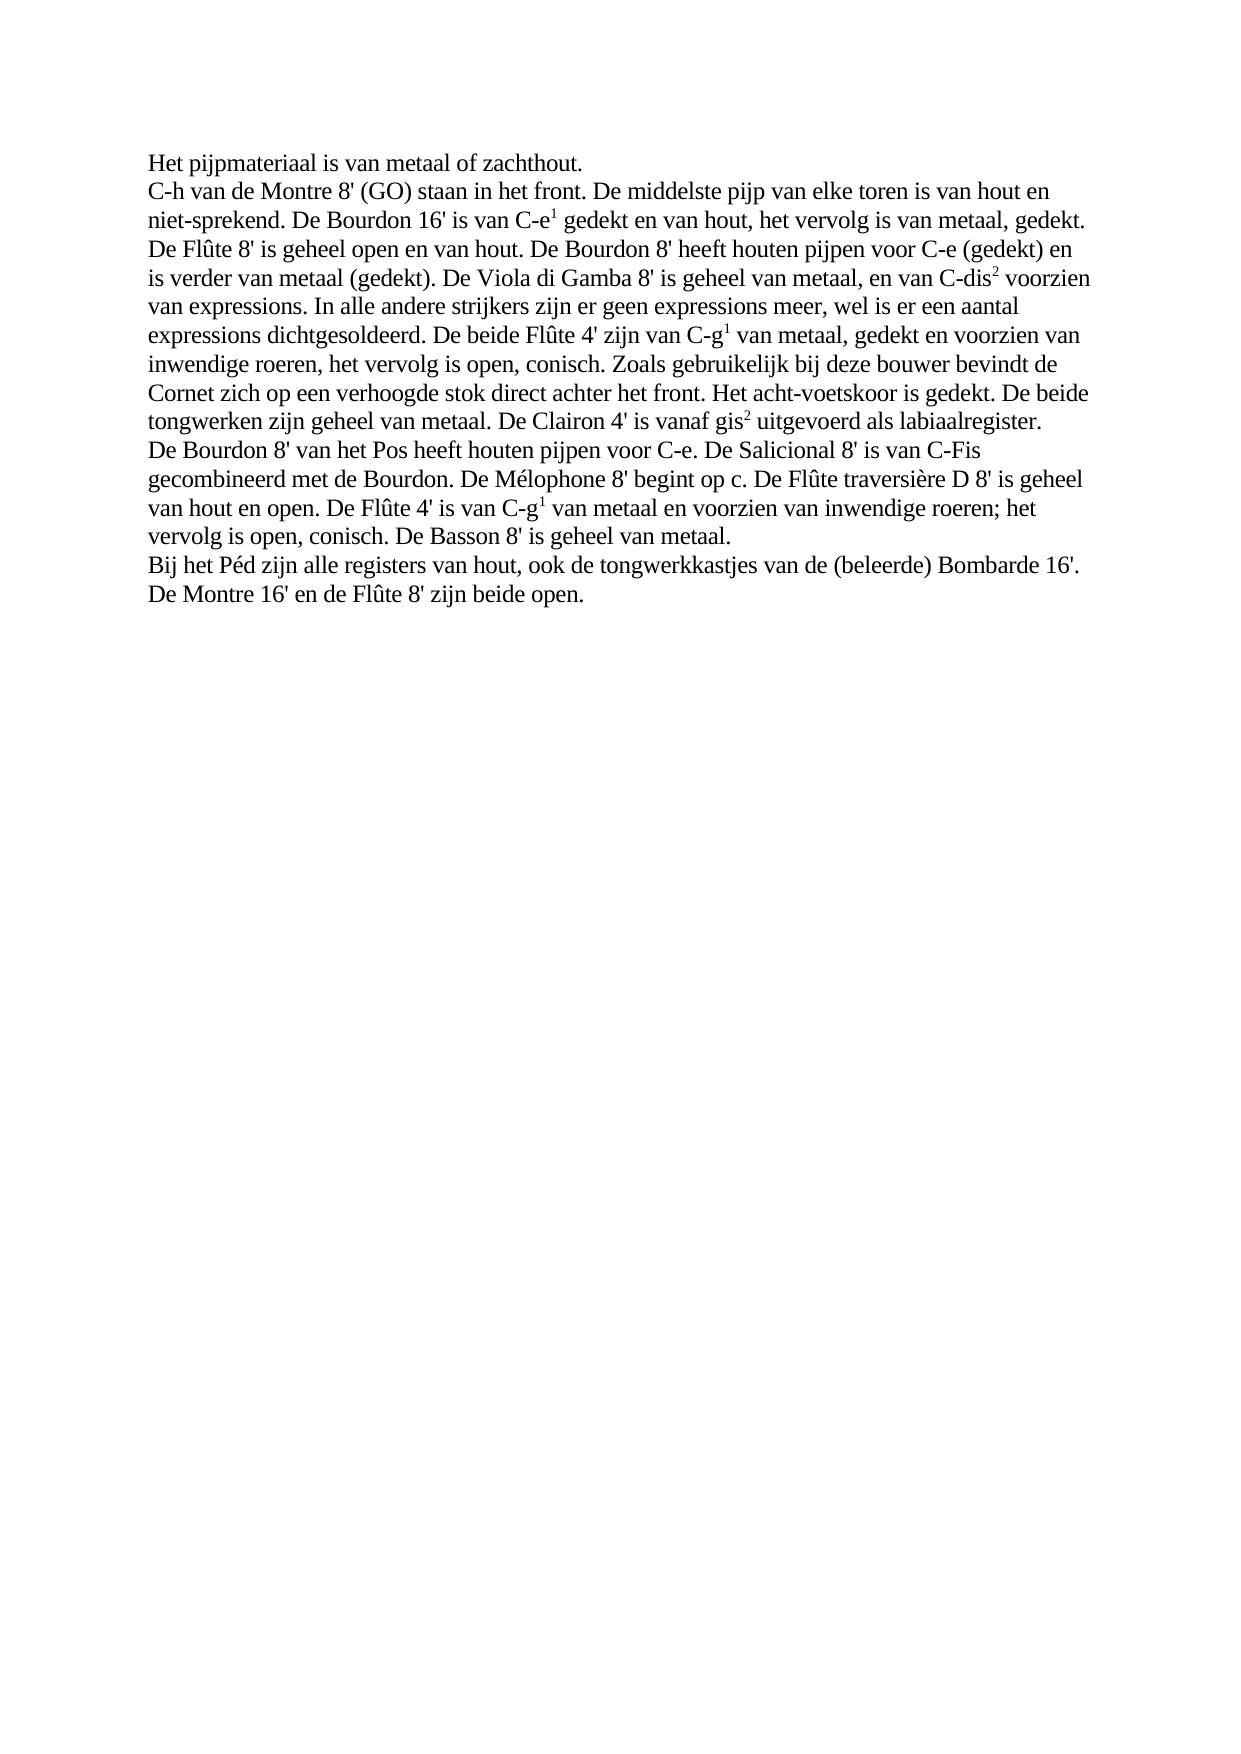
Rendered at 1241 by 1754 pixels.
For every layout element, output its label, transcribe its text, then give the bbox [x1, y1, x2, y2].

text C-h van de Montre 8' (GO) staan in het front. De middelste pijp van elke toren is van hout en niet-sprekend. De Bourdon 16' is van C-e1 gedekt en van hout, het vervolg is van metaal, gedekt. De Flûte 8' is geheel open en van hout. De Bourdon 8' heeft houten pijpen voor C-e (gedekt) en is verder van metaal (gedekt). De Viola di Gamba 8' is geheel van metaal, en van C-dis2 voorzien van expressions. In alle andere strijkers zijn er geen expressions meer, wel is er een aantal expressions dichtgesoldeerd. De beide Flûte 4' zijn van C-g1 van metaal, gedekt en voorzien van inwendige roeren, het vervolg is open, conisch. Zoals gebruikelijk bij deze bouwer bevindt de Cornet zich op een verhoogde stok direct achter het front. Het acht-voetskoor is gedekt. De beide tongwerken zijn geheel van metaal. De Clairon 4' is vanaf gis2 uitgevoerd als labiaalregister. [148, 176, 1093, 435]
text Bij het Péd zijn alle registers van hout, ook de tongwerkkastjes van de (beleerde) Bombarde 16'. De Montre 16' en de Flûte 8' zijn beide open. [148, 550, 1093, 608]
text Het pijpmateriaal is van metaal of zachthout. [148, 148, 1093, 176]
text De Bourdon 8' van het Pos heeft houten pijpen voor C-e. De Salicional 8' is van C-Fis gecombineerd met de Bourdon. De Mélophone 8' begint op c. De Flûte traversière D 8' is geheel van hout en open. De Flûte 4' is van C-g1 van metaal en voorzien van inwendige roeren; het vervolg is open, conisch. De Basson 8' is geheel van metaal. [148, 435, 1093, 550]
